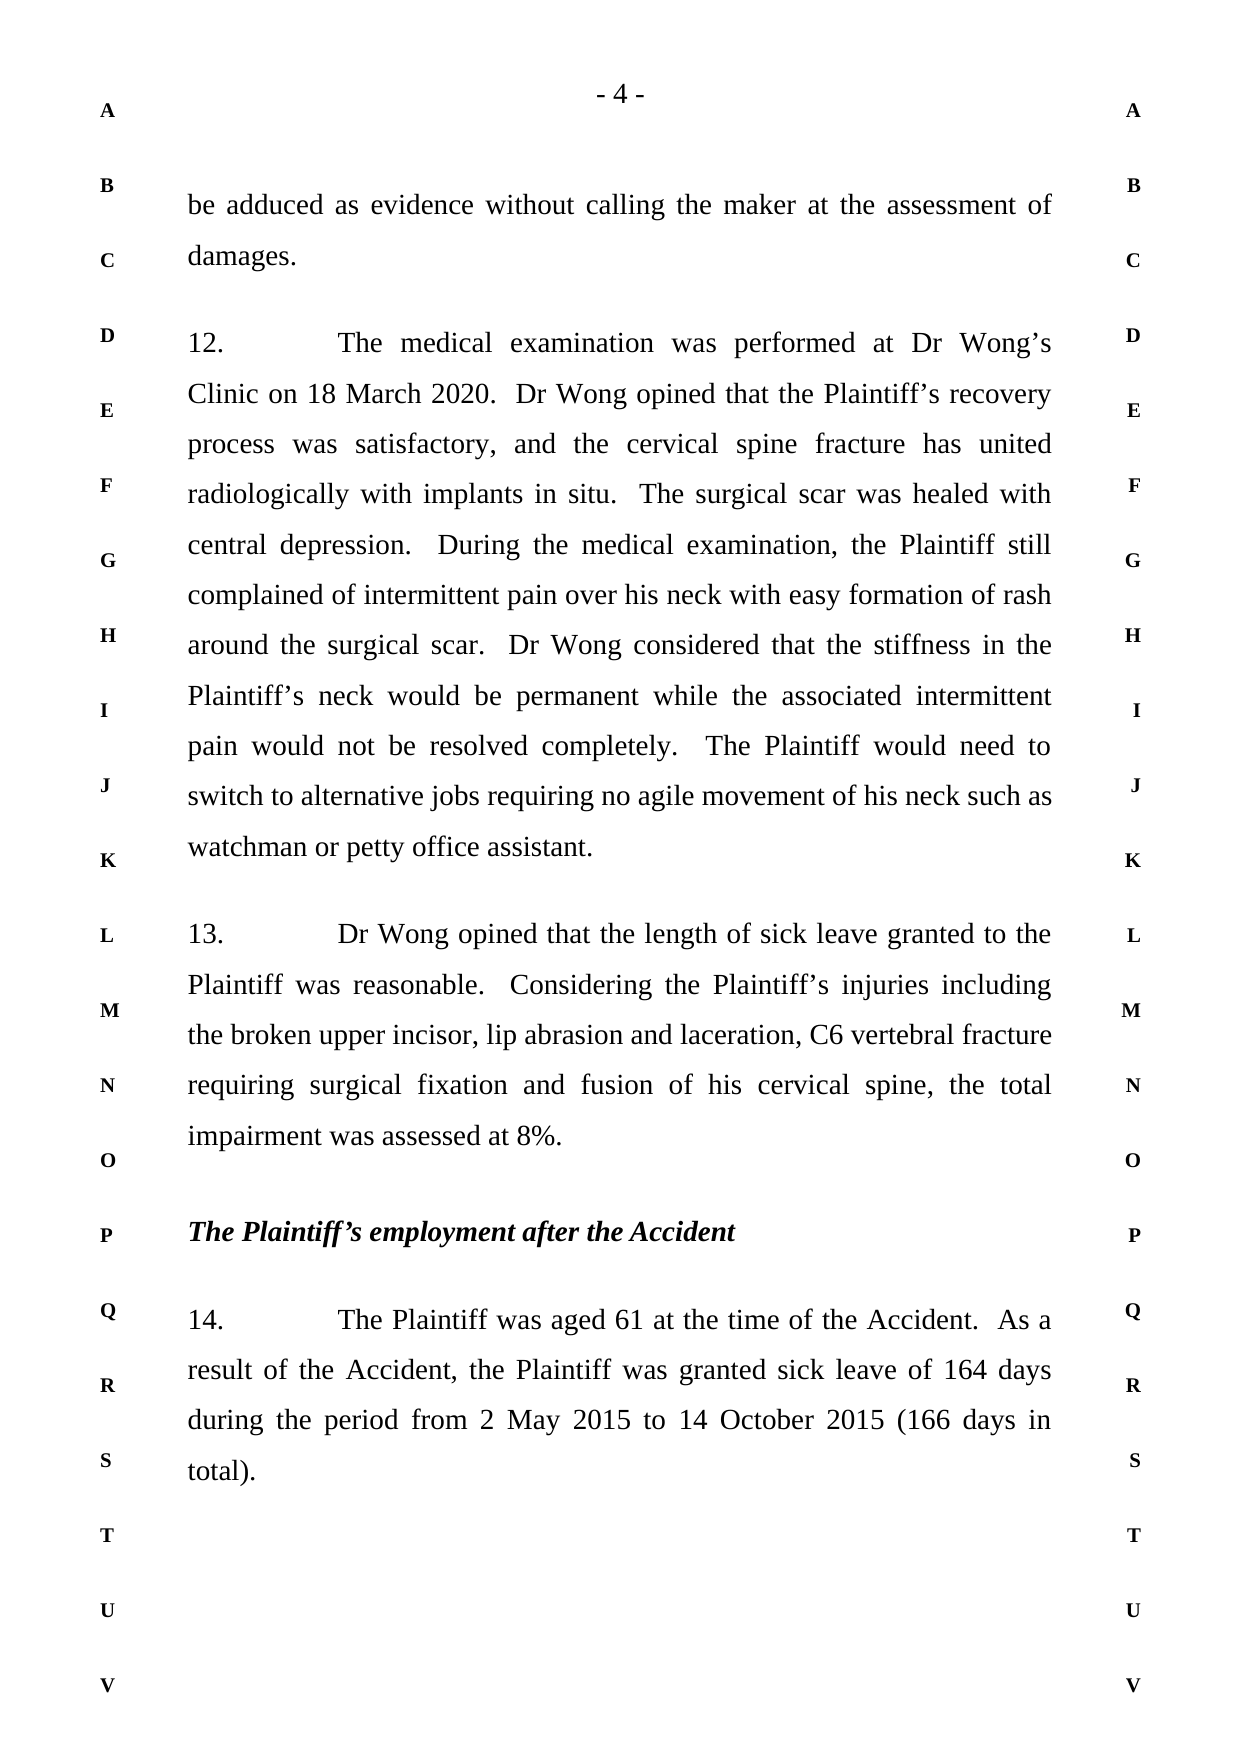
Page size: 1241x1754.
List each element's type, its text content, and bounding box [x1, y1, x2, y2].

text The Plaintiff was aged 61 at the time of the Accident. As a result of the Accident, the Plaintiff was granted sick leave of 164 days during the period from 2 May 2015 to 14 October 2015 (166 days in total). [187, 1302, 1053, 1486]
text The Plaintiff’s employment after the Accident [187, 1214, 1053, 1247]
text Dr Wong opined that the length of sick leave granted to the Plaintiff was reasonable. Considering the Plaintiff’s injuries including the broken upper incisor, lip abrasion and laceration, C6 vertebral fracture requiring surgical fixation and fusion of his cervical spine, the total impairment was assessed at 8%. [187, 917, 1053, 1151]
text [187, 187, 1053, 271]
text The medical examination was performed at Dr Wong’s Clinic on 18 March 2020. Dr Wong opined that the Plaintiff’s recovery process was satisfactory, and the cervical spine fracture has united radiologically with implants in situ. The surgical scar was healed with central depression. During the medical examination, the Plaintiff still complained of intermittent pain over his neck with easy formation of rash around the surgical scar. Dr Wong considered that the stiffness in the Plaintiff’s neck would be permanent while the associated intermittent pain would not be resolved completely. The Plaintiff would need to switch to alternative jobs requiring no agile movement of his neck such as watchman or petty office assistant. [187, 326, 1053, 862]
